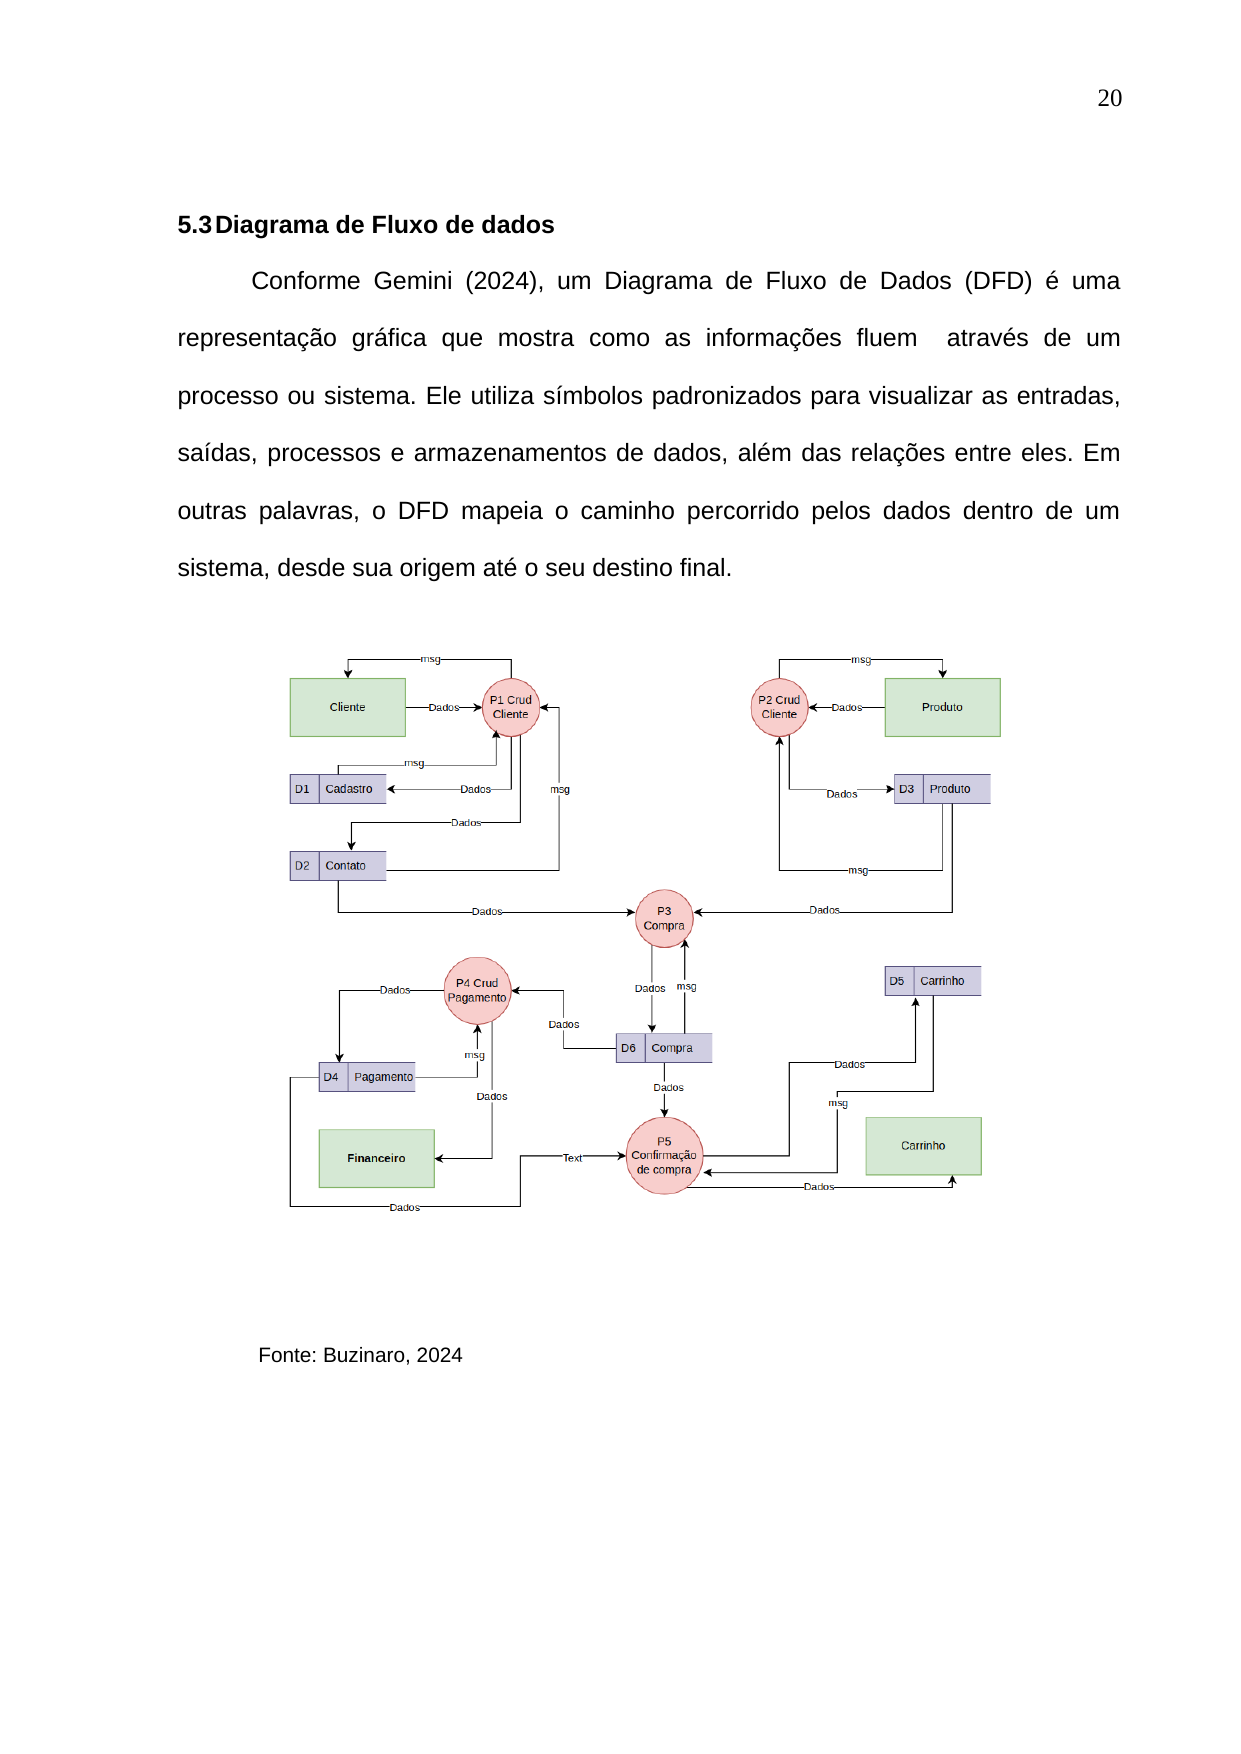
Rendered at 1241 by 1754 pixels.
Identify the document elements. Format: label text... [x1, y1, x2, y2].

text Conforme Gemini (2024), um Diagrama de Fluxo de Dados (DFD) é uma representação gráfica que mostra como as informações fluem através de um processo ou sistema. Ele utiliza símbolos padronizados para visualizar as entradas, saídas, processos e armazenamentos de dados, além das relações entre eles. Em outras palavras, o DFD mapeia o caminho percorrido pelos dados dentro de um sistema, desde sua origem até o seu destino final. [177, 266, 1122, 582]
picture [261, 622, 1038, 1229]
text Fonte: Buzinaro, 2024 [177, 1343, 1122, 1367]
subtitle Diagrama de Fluxo de dados [177, 210, 1122, 239]
